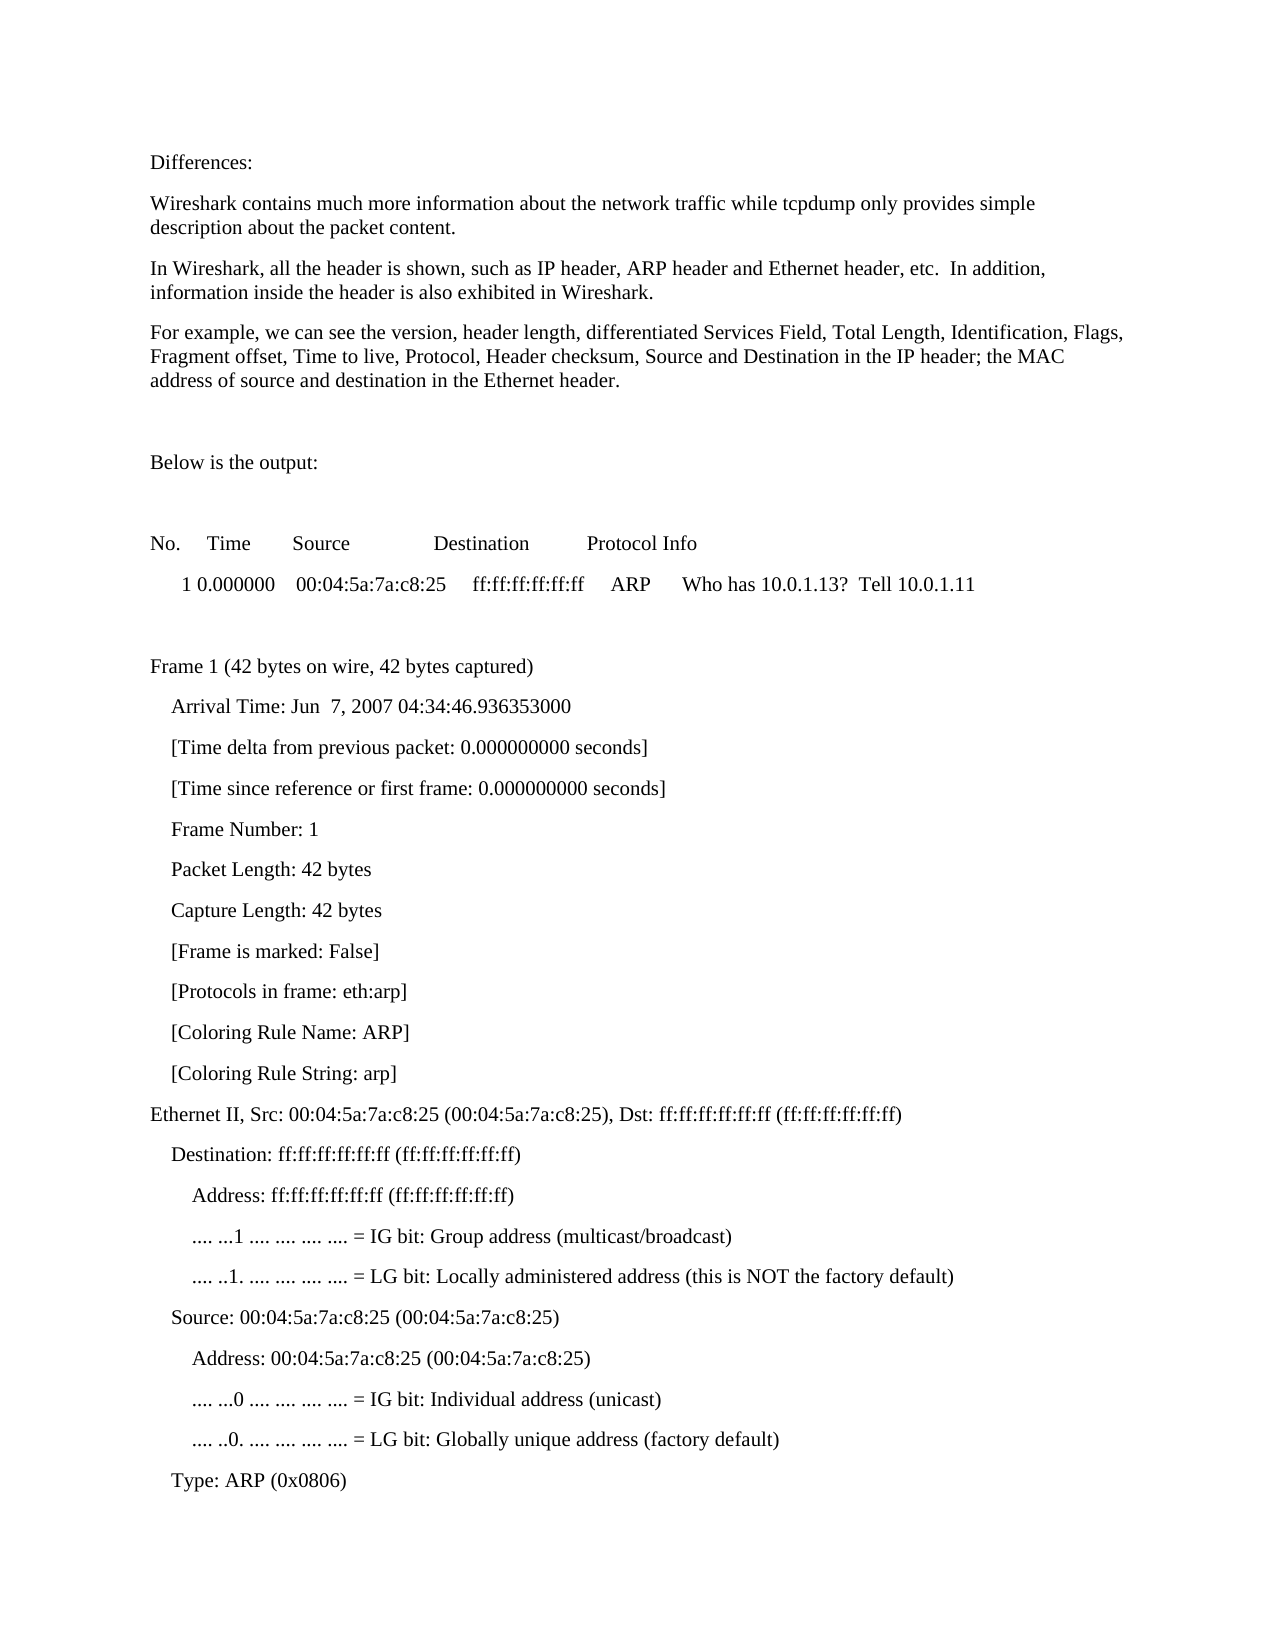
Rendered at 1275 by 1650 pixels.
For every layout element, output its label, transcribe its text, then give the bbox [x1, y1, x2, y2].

text In Wireshark, all the header is shown, such as IP header, ARP header and Ethernet header, etc. In addition, information inside the header is also exhibited in Wireshark. [150, 256, 1125, 304]
text Differences: [150, 150, 1125, 174]
text Source: 00:04:5a:7a:c8:25 (00:04:5a:7a:c8:25) [150, 1305, 1125, 1329]
text 1 0.000000 00:04:5a:7a:c8:25 ff:ff:ff:ff:ff:ff ARP Who has 10.0.1.13? Tell 10.0.1.11 [150, 572, 1125, 596]
text [Time delta from previous packet: 0.000000000 seconds] [150, 735, 1125, 759]
text [Coloring Rule Name: ARP] [150, 1020, 1125, 1044]
text Below is the output: [150, 450, 1125, 474]
text Frame Number: 1 [150, 816, 1125, 841]
text .... ..1. .... .... .... .... = LG bit: Locally administered address (this is NOT the factory default) [150, 1264, 1125, 1288]
text For example, we can see the version, header length, differentiated Services Field, Total Length, Identification, Flags, Fragment offset, Time to live, Protocol, Header checksum, Source and Destination in the IP header; the MAC address of source and destination in the Ethernet header. [150, 320, 1125, 392]
text No. Time Source Destination Protocol Info [150, 531, 1125, 555]
text Arrival Time: Jun 7, 2007 04:34:46.936353000 [150, 694, 1125, 718]
text [Coloring Rule String: arp] [150, 1061, 1125, 1085]
text Address: 00:04:5a:7a:c8:25 (00:04:5a:7a:c8:25) [150, 1346, 1125, 1370]
text [Frame is marked: False] [150, 939, 1125, 963]
text Frame 1 (42 bytes on wire, 42 bytes captured) [150, 653, 1125, 678]
text .... ...1 .... .... .... .... = IG bit: Group address (multicast/broadcast) [150, 1224, 1125, 1248]
text .... ..0. .... .... .... .... = LG bit: Globally unique address (factory default) [150, 1427, 1125, 1451]
text [Time since reference or first frame: 0.000000000 seconds] [150, 776, 1125, 800]
text Type: ARP (0x0806) [150, 1468, 1125, 1492]
text Address: ff:ff:ff:ff:ff:ff (ff:ff:ff:ff:ff:ff) [150, 1183, 1125, 1207]
text [Protocols in frame: eth:arp] [150, 979, 1125, 1003]
text Packet Length: 42 bytes [150, 857, 1125, 881]
text Capture Length: 42 bytes [150, 898, 1125, 922]
text Ethernet II, Src: 00:04:5a:7a:c8:25 (00:04:5a:7a:c8:25), Dst: ff:ff:ff:ff:ff:ff (ff:ff:ff:ff:ff:ff) [150, 1102, 1125, 1126]
text Destination: ff:ff:ff:ff:ff:ff (ff:ff:ff:ff:ff:ff) [150, 1142, 1125, 1166]
text Wireshark contains much more information about the network traffic while tcpdump only provides simple description about the packet content. [150, 191, 1125, 239]
text .... ...0 .... .... .... .... = IG bit: Individual address (unicast) [150, 1387, 1125, 1411]
